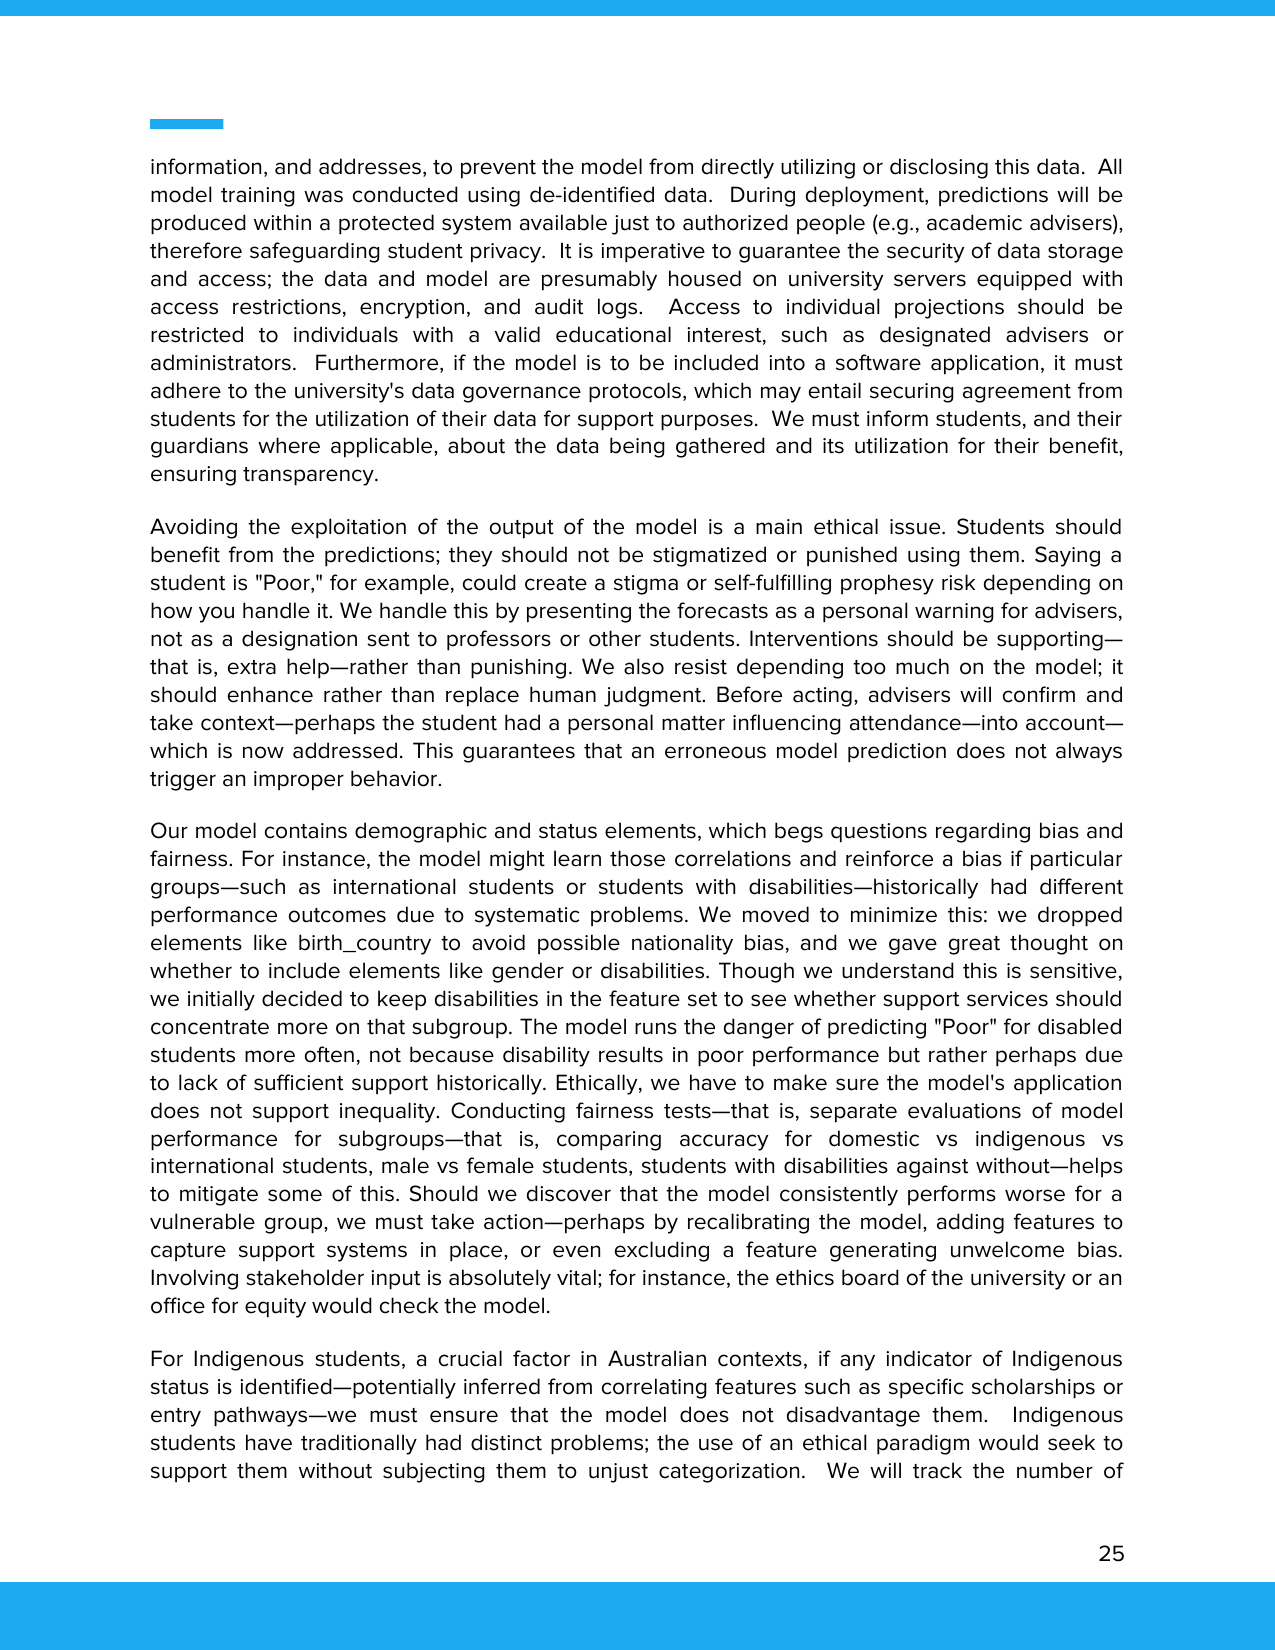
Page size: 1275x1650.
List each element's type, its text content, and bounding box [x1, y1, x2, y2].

picture [0, 1582, 1275, 1650]
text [150, 154, 1125, 489]
text Avoiding the exploitation of the output of the model is a main ethical issue. Students should benefit from the predictions; they should not be stigmatized or punished using them. Saying a student is "Poor," for example, could create a stigma or self-fulfilling prophesy risk depending on how you handle it. We handle this by presenting the forecasts as a personal warning for advisers, not as a designation sent to professors or other students. Interventions should be supporting—that is, extra help—rather than punishing. We also resist depending too much on the model; it should enhance rather than replace human judgment. Before acting, advisers will confirm and take context—perhaps the student had a personal matter influencing attendance—into account—which is now addressed. This guarantees that an erroneous model prediction does not always trigger an improper behavior. [150, 514, 1125, 793]
picture [150, 119, 224, 129]
picture [0, 0, 1275, 16]
text Our model contains demographic and status elements, which begs questions regarding bias and fairness. For instance, the model might learn those correlations and reinforce a bias if particular groups—such as international students or students with disabilities—historically had different performance outcomes due to systematic problems. We moved to minimize this: we dropped elements like birth_country to avoid possible nationality bias, and we gave great thought on whether to include elements like gender or disabilities. Though we understand this is sensitive, we initially decided to keep disabilities in the feature set to see whether support services should concentrate more on that subgroup. The model runs the danger of predicting "Poor" for disabled students more often, not because disability results in poor performance but rather perhaps due to lack of sufficient support historically. Ethically, we have to make sure the model's application does not support inequality. Conducting fairness tests—that is, separate evaluations of model performance for subgroups—that is, comparing accuracy for domestic vs indigenous vs international students, male vs female students, students with disabilities against without—helps to mitigate some of this. Should we discover that the model consistently performs worse for a vulnerable group, we must take action—perhaps by recalibrating the model, adding features to capture support systems in place, or even excluding a feature generating unwelcome bias. Involving stakeholder input is absolutely vital; for instance, the ethics board of the university or an office for equity would check the model. [150, 818, 1125, 1320]
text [150, 1345, 1125, 1485]
